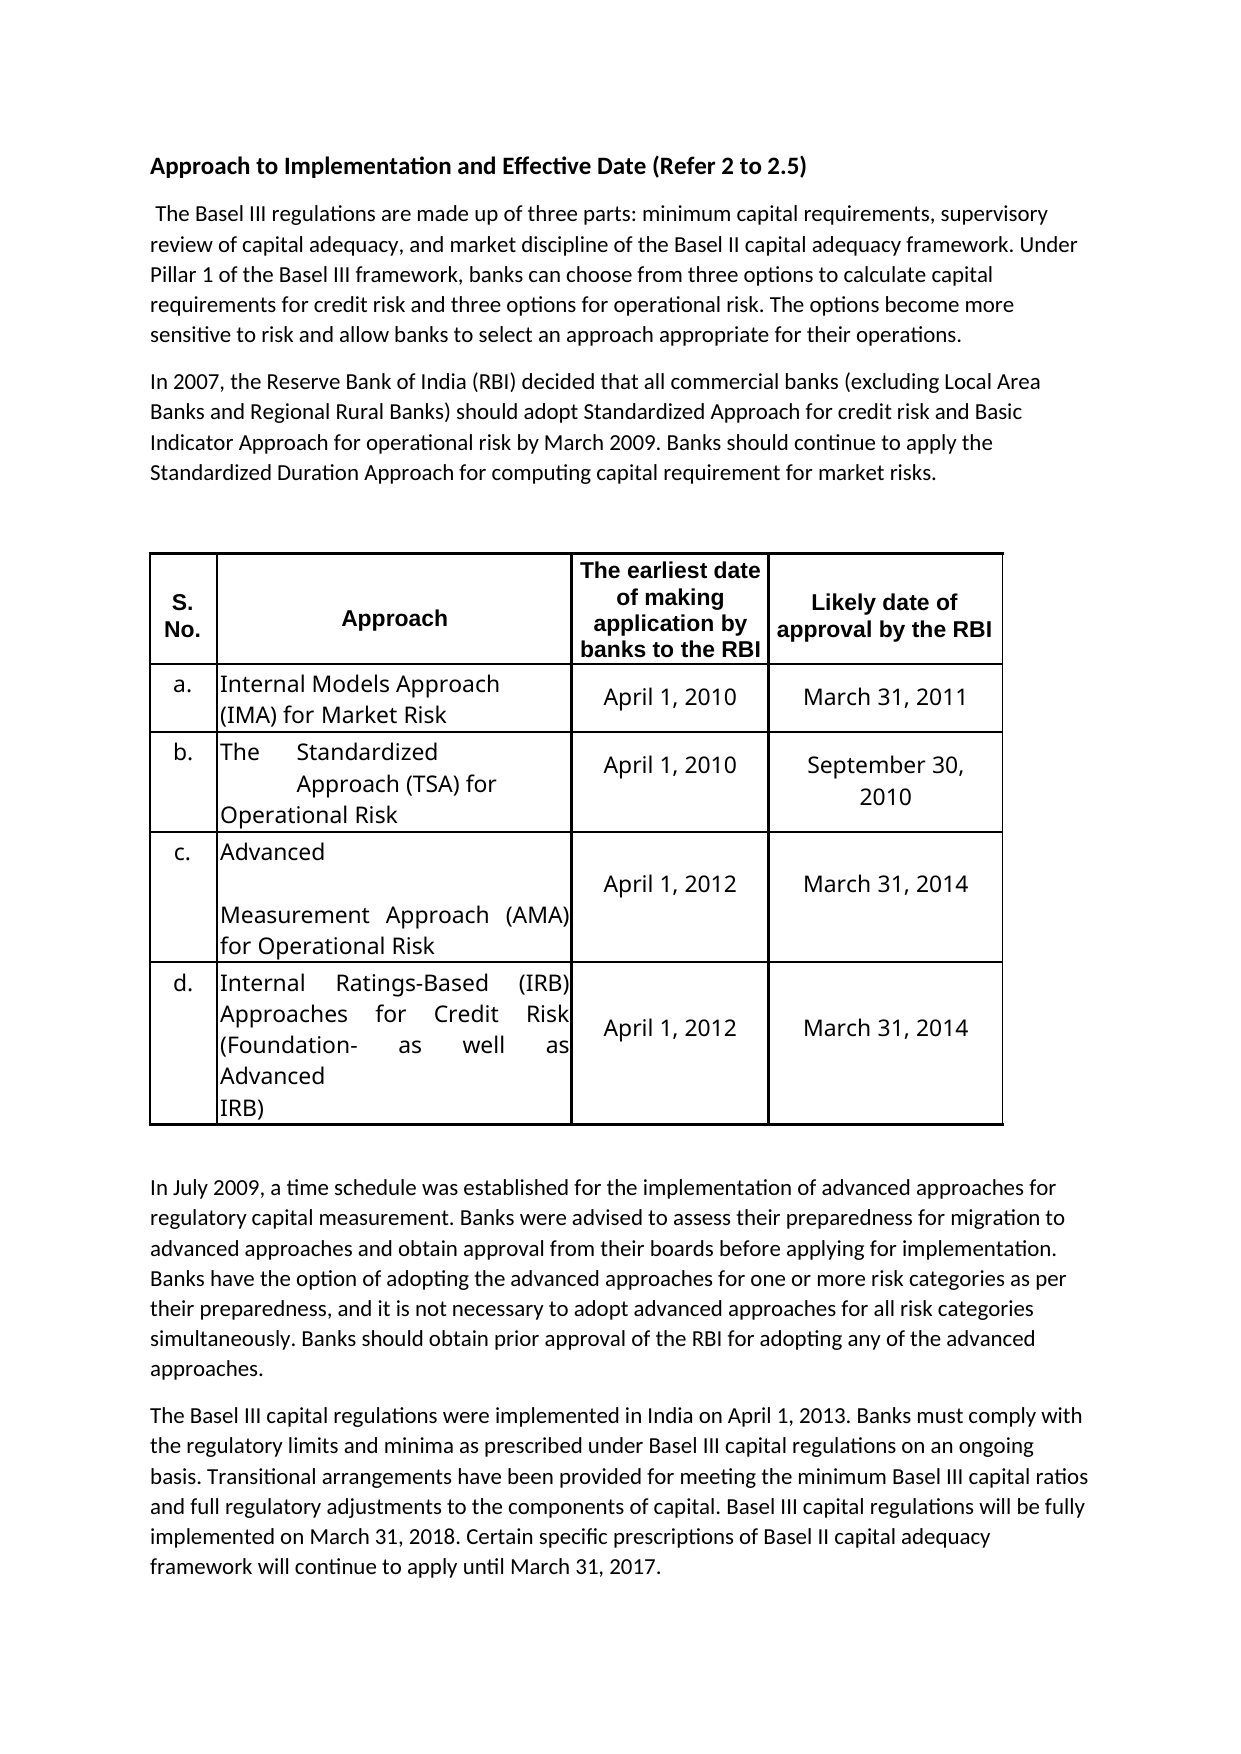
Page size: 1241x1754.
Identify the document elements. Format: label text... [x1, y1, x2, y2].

table_cell d. [151, 963, 216, 1123]
table_cell April 1, 2012 [573, 963, 767, 1123]
text In 2007, the Reserve Bank of India (RBI) decided that all commercial banks (excluding Local Area Banks and Regional Rural Banks) should adopt Standardized Approach for credit risk and Basic Indicator Approach for operational risk by March 2009. Banks should continue to apply the Standardized Duration Approach for computing capital requirement for market risks. [150, 367, 1090, 486]
table_cell c. [151, 833, 216, 961]
table_cell April 1, 2012 [573, 833, 767, 961]
text In July 2009, a time schedule was established for the implementation of advanced approaches for regulatory capital measurement. Banks were advised to assess their preparedness for migration to advanced approaches and obtain approval from their boards before applying for implementation. Banks have the option of adopting the advanced approaches for one or more risk categories as per their preparedness, and it is not necessary to adopt advanced approaches for all risk categories simultaneously. Banks should obtain prior approval of the RBI for adopting any of the advanced approaches. [150, 1173, 1090, 1382]
table_cell Internal Ratings-Based (IRB) Approaches for Credit Risk (Foundation- as well as Advanced IRB) [218, 963, 570, 1123]
table_header Approach [218, 555, 570, 663]
table_cell a. [151, 665, 216, 731]
table_cell Advanced Measurement Approach (AMA) for Operational Risk [218, 833, 570, 961]
table_cell March 31, 2014 [770, 833, 1002, 961]
table_cell September 30, 2010 [770, 733, 1002, 831]
text The Basel III regulations are made up of three parts: minimum capital requirements, supervisory review of capital adequacy, and market discipline of the Basel II capital adequacy framework. Under Pillar 1 of the Basel III framework, banks can choose from three options to calculate capital requirements for credit risk and three options for operational risk. The options become more sensitive to risk and allow banks to select an approach appropriate for their operations. [150, 199, 1090, 348]
text Approach to Implementation and Effective Date (Refer 2 to 2.5) [150, 150, 1090, 181]
table_cell April 1, 2010 [573, 733, 767, 831]
table_cell April 1, 2010 [573, 665, 767, 731]
table_cell Internal Models Approach (IMA) for Market Risk [218, 665, 570, 731]
text The Basel III capital regulations were implemented in India on April 1, 2013. Banks must comply with the regulatory limits and minima as prescribed under Basel III capital regulations on an ongoing basis. Transitional arrangements have been provided for meeting the minimum Basel III capital ratios and full regulatory adjustments to the components of capital. Basel III capital regulations will be fully implemented on March 31, 2018. Certain specific prescriptions of Basel II capital adequacy framework will continue to apply until March 31, 2017. [150, 1401, 1090, 1580]
table_header Likely date of approval by the RBI [770, 555, 1002, 663]
table_header The earliest date of making application by banks to the RBI [573, 555, 767, 663]
table_header S. No. [151, 555, 216, 663]
table_cell March 31, 2011 [770, 665, 1002, 731]
table_cell March 31, 2014 [770, 963, 1002, 1123]
table_cell The Standardized Approach (TSA) for Operational Risk [218, 733, 570, 831]
table_cell b. [151, 733, 216, 831]
